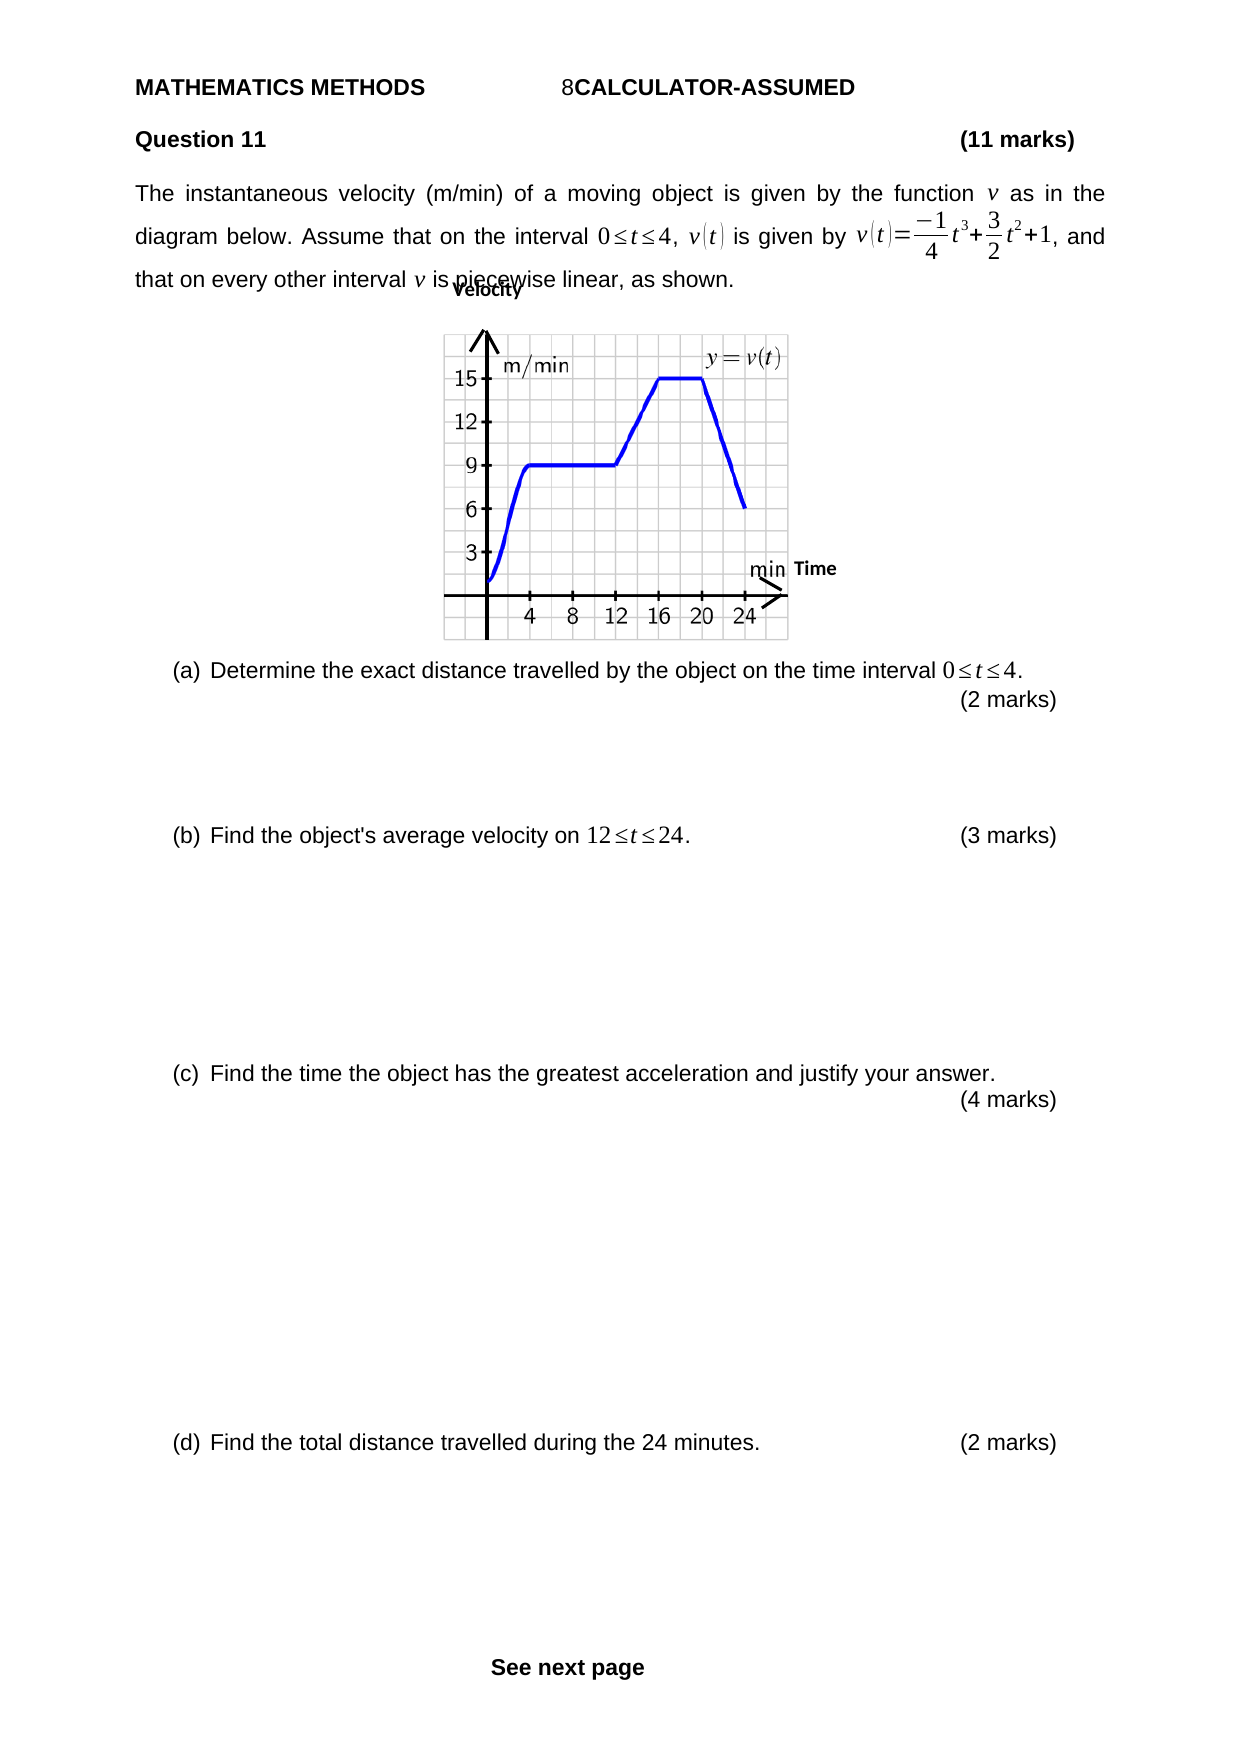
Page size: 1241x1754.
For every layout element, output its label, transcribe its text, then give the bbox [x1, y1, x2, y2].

list Find the total distance travelled during the 24 minutes. (2 marks) [172, 1429, 1105, 1455]
text The instantaneous velocity (m/min) of a moving object is given by the function as in the diagram below. Assume that on the interval , is given by , and that on every other interval is piecewise linear, as shown. [135, 179, 1105, 293]
list Determine the exact distance travelled by the object on the time interval . [172, 656, 1105, 684]
list Find the object's average velocity on . (3 marks) [172, 821, 1105, 849]
text Question 11 (11 marks) [135, 126, 1105, 153]
picture [431, 319, 809, 657]
list Find the time the object has the greatest acceleration and justify your answer. (4 marks) [172, 1060, 1105, 1112]
text (2 marks) [885, 686, 1105, 712]
